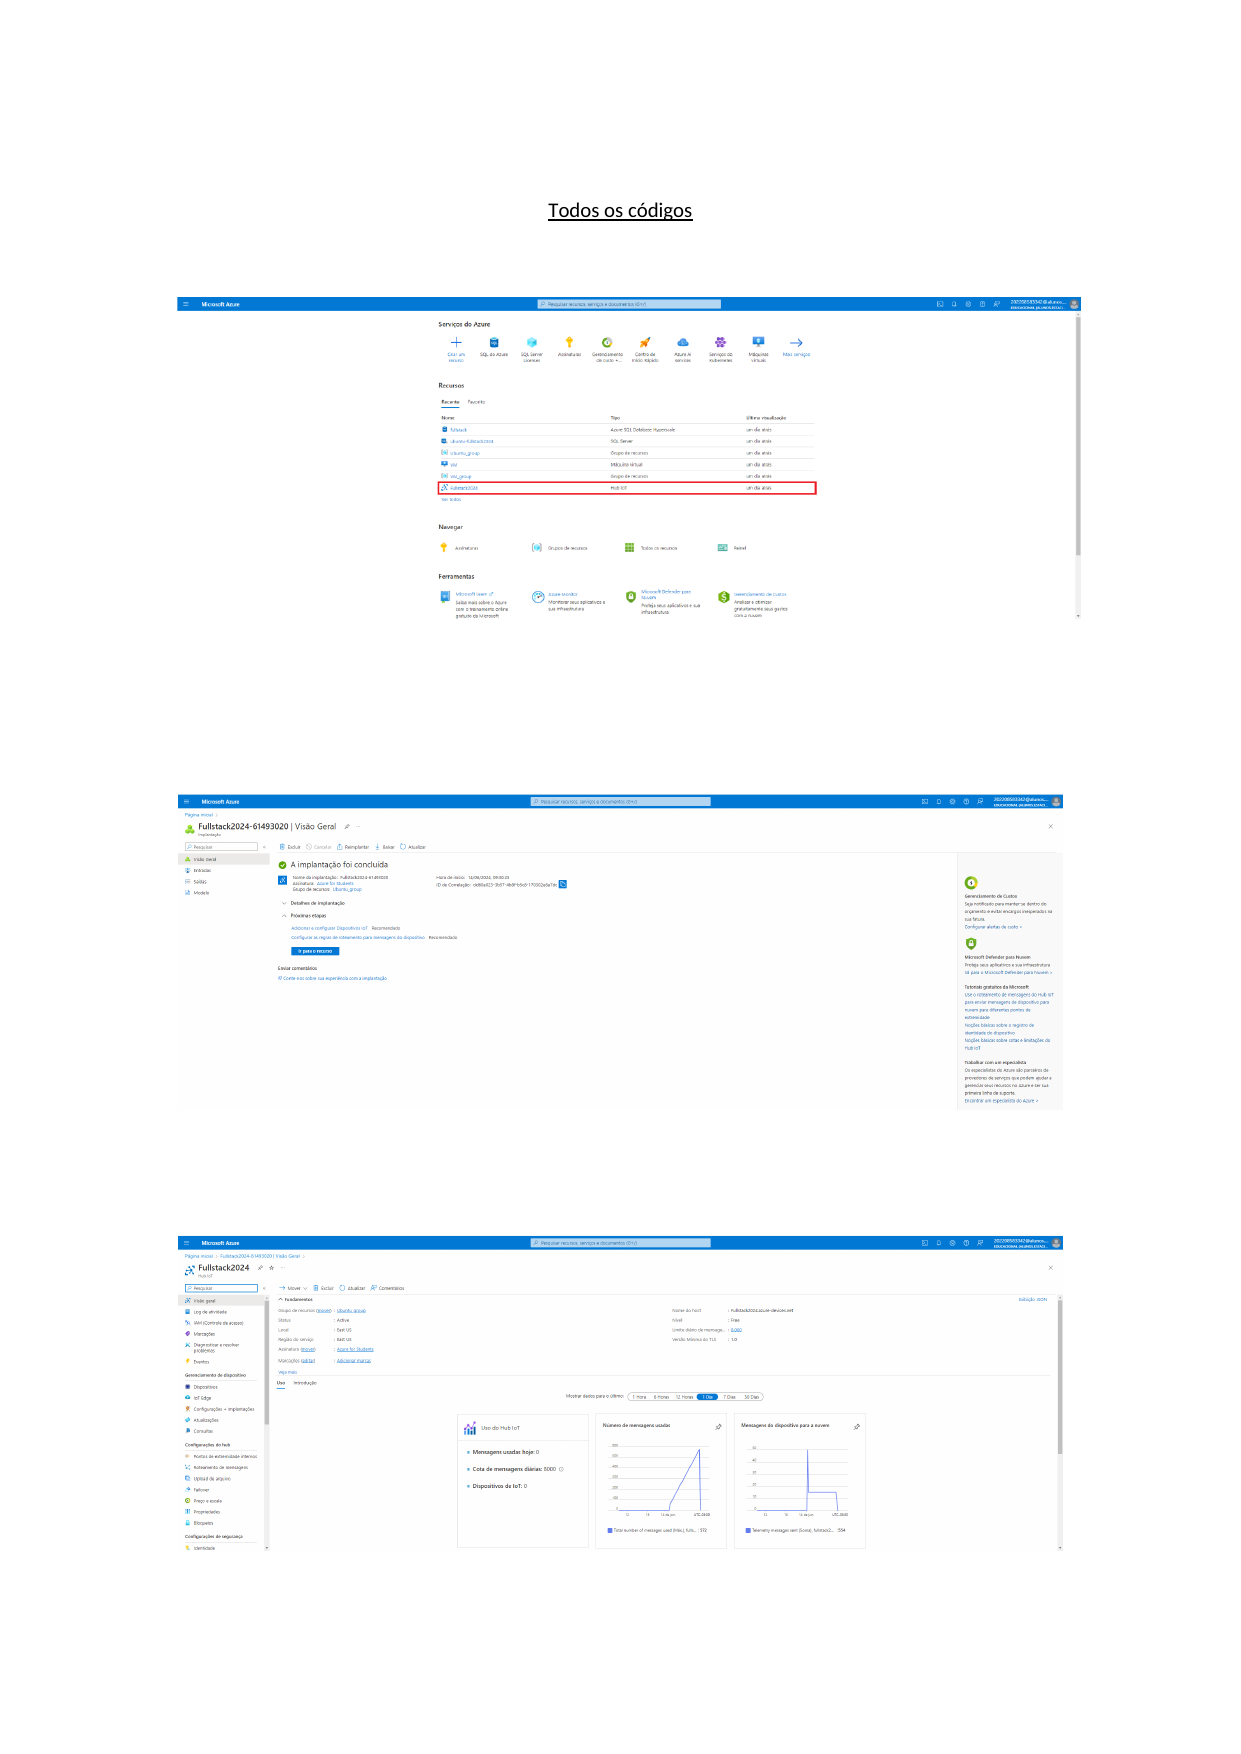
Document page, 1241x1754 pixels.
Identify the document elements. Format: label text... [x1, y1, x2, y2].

text Todos os códigos [177, 198, 1063, 223]
picture [177, 297, 1081, 619]
picture [178, 1234, 1063, 1551]
picture [178, 793, 1063, 1110]
